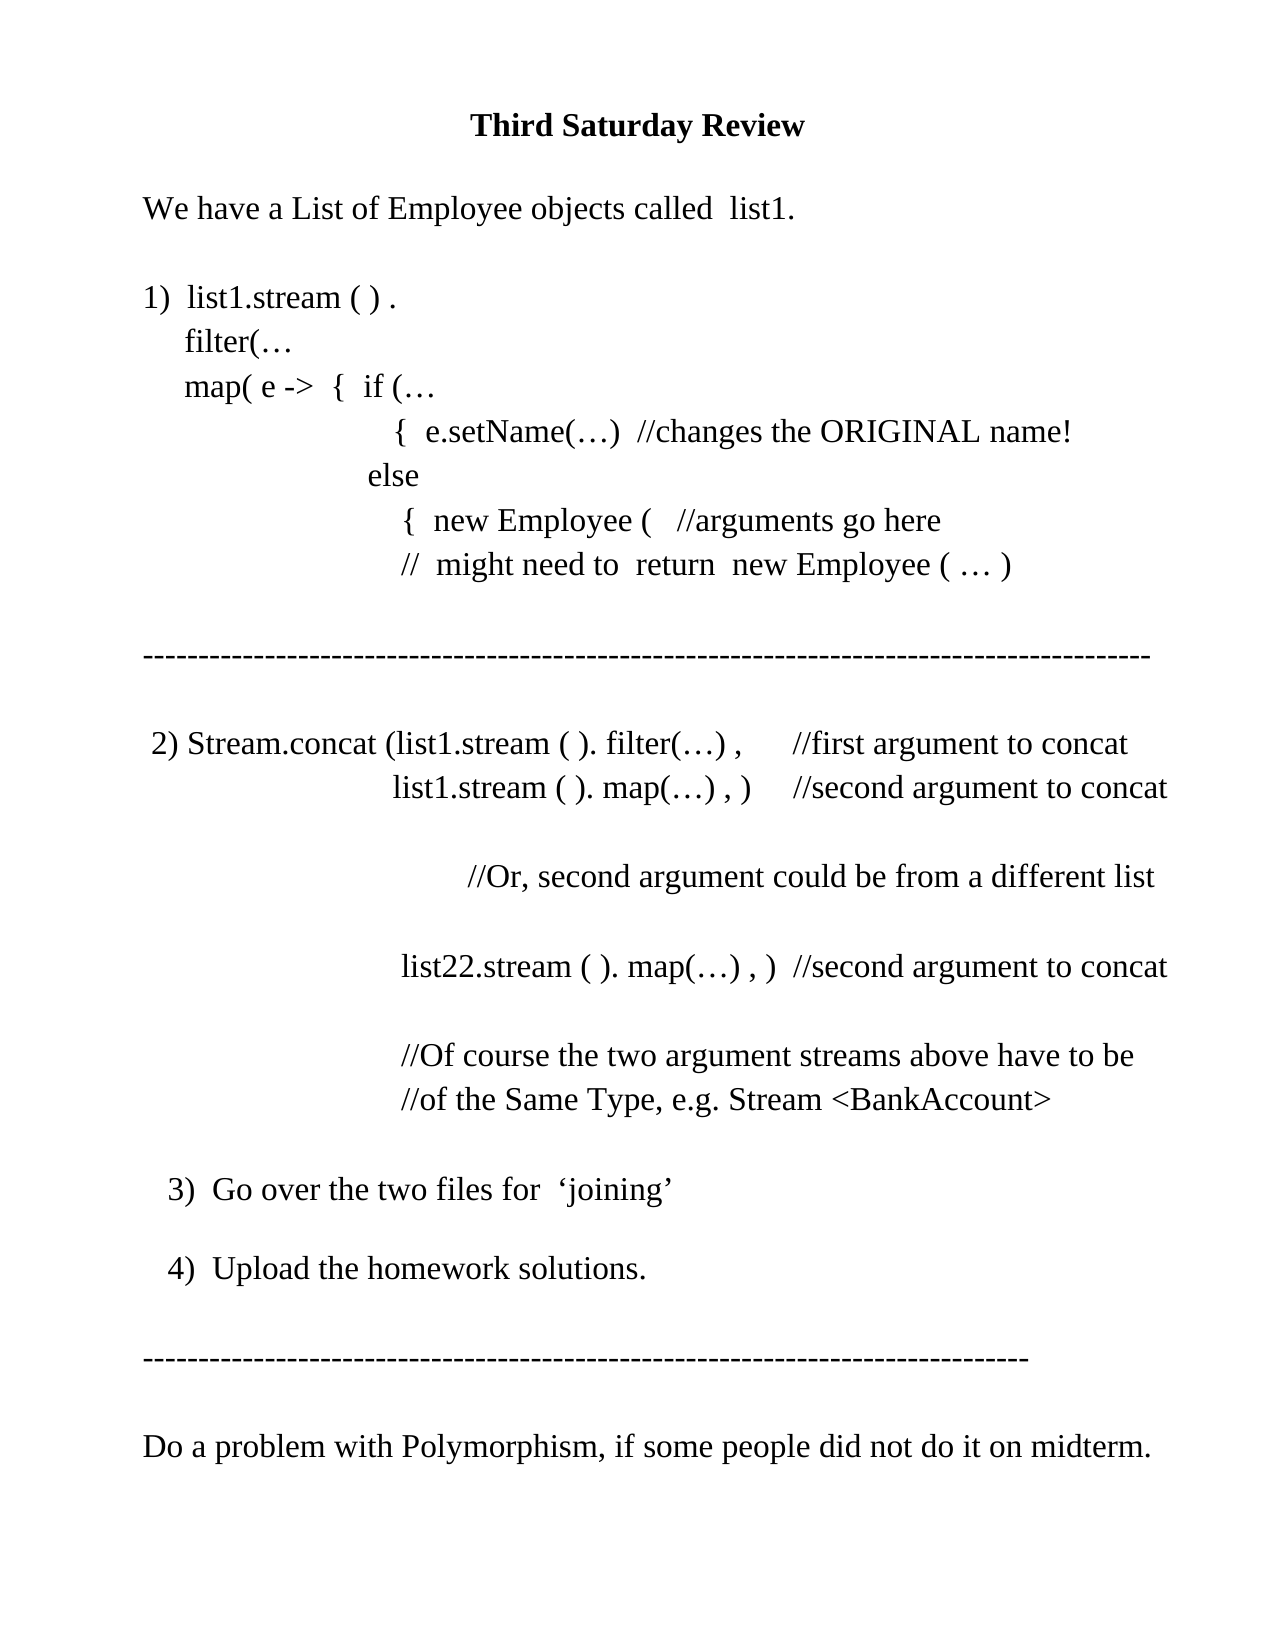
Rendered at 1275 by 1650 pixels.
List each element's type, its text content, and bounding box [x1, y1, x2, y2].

text list22.stream ( ). map(…) , ) //second argument to concat [142, 946, 1170, 984]
text // might need to return new Employee ( … ) [142, 544, 1170, 583]
text Do a problem with Polymorphism, if some people did not do it on midterm. [142, 1427, 1170, 1465]
text { e.setName(…) //changes the ORIGINAL name! [142, 411, 1170, 449]
text 3) Go over the two files for ‘joining’ [142, 1169, 1170, 1207]
text //Or, second argument could be from a different list [142, 857, 1170, 895]
text filter(… [142, 322, 1170, 360]
text Third Saturday Review [105, 105, 1170, 143]
text list1.stream ( ). map(…) , ) //second argument to concat [142, 767, 1170, 806]
text //Of course the two argument streams above have to be [142, 1035, 1170, 1073]
text else [142, 455, 1170, 494]
text -------------------------------------------------------------------------------- [142, 1337, 1170, 1376]
text 2) Stream.concat (list1.stream ( ). filter(…) , //first argument to concat [142, 723, 1170, 761]
text { new Employee ( //arguments go here [142, 500, 1170, 538]
text 1) list1.stream ( ) . [142, 277, 1170, 315]
text ------------------------------------------------------------------------------------------- [142, 634, 1170, 672]
text map( e -> { if (… [142, 366, 1170, 404]
text We have a List of Employee objects called list1. [142, 188, 1170, 226]
text 4) Upload the homework solutions. [142, 1248, 1170, 1287]
text //of the Same Type, e.g. Stream <BankAccount> [142, 1079, 1170, 1118]
